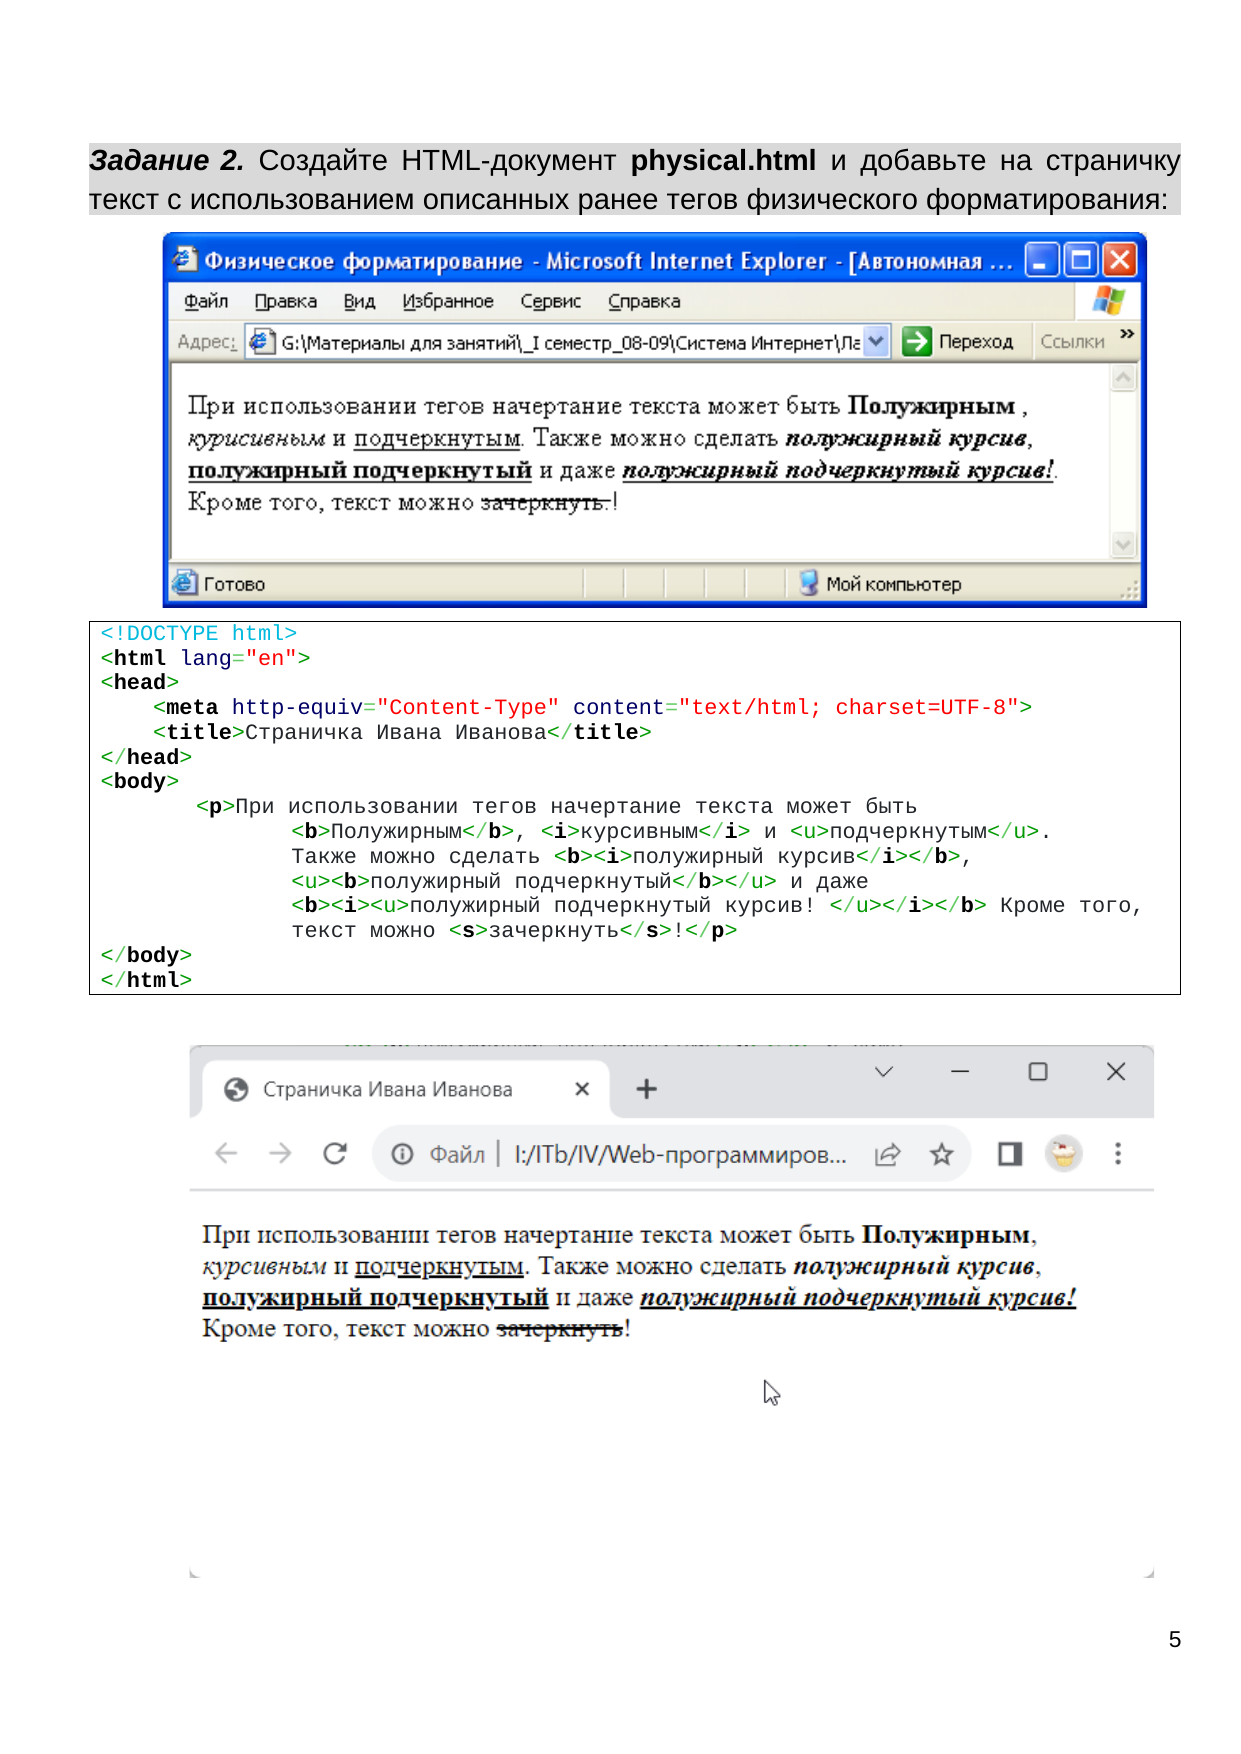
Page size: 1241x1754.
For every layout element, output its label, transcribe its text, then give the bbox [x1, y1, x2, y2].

text Задание 2. Создайте HTML-документ physical.html и добавьте на страничку текст с использованием описанных ранее тегов физического форматирования: [89, 143, 1181, 215]
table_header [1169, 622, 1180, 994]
picture [189, 1045, 1155, 1578]
picture [162, 232, 1148, 608]
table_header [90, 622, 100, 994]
